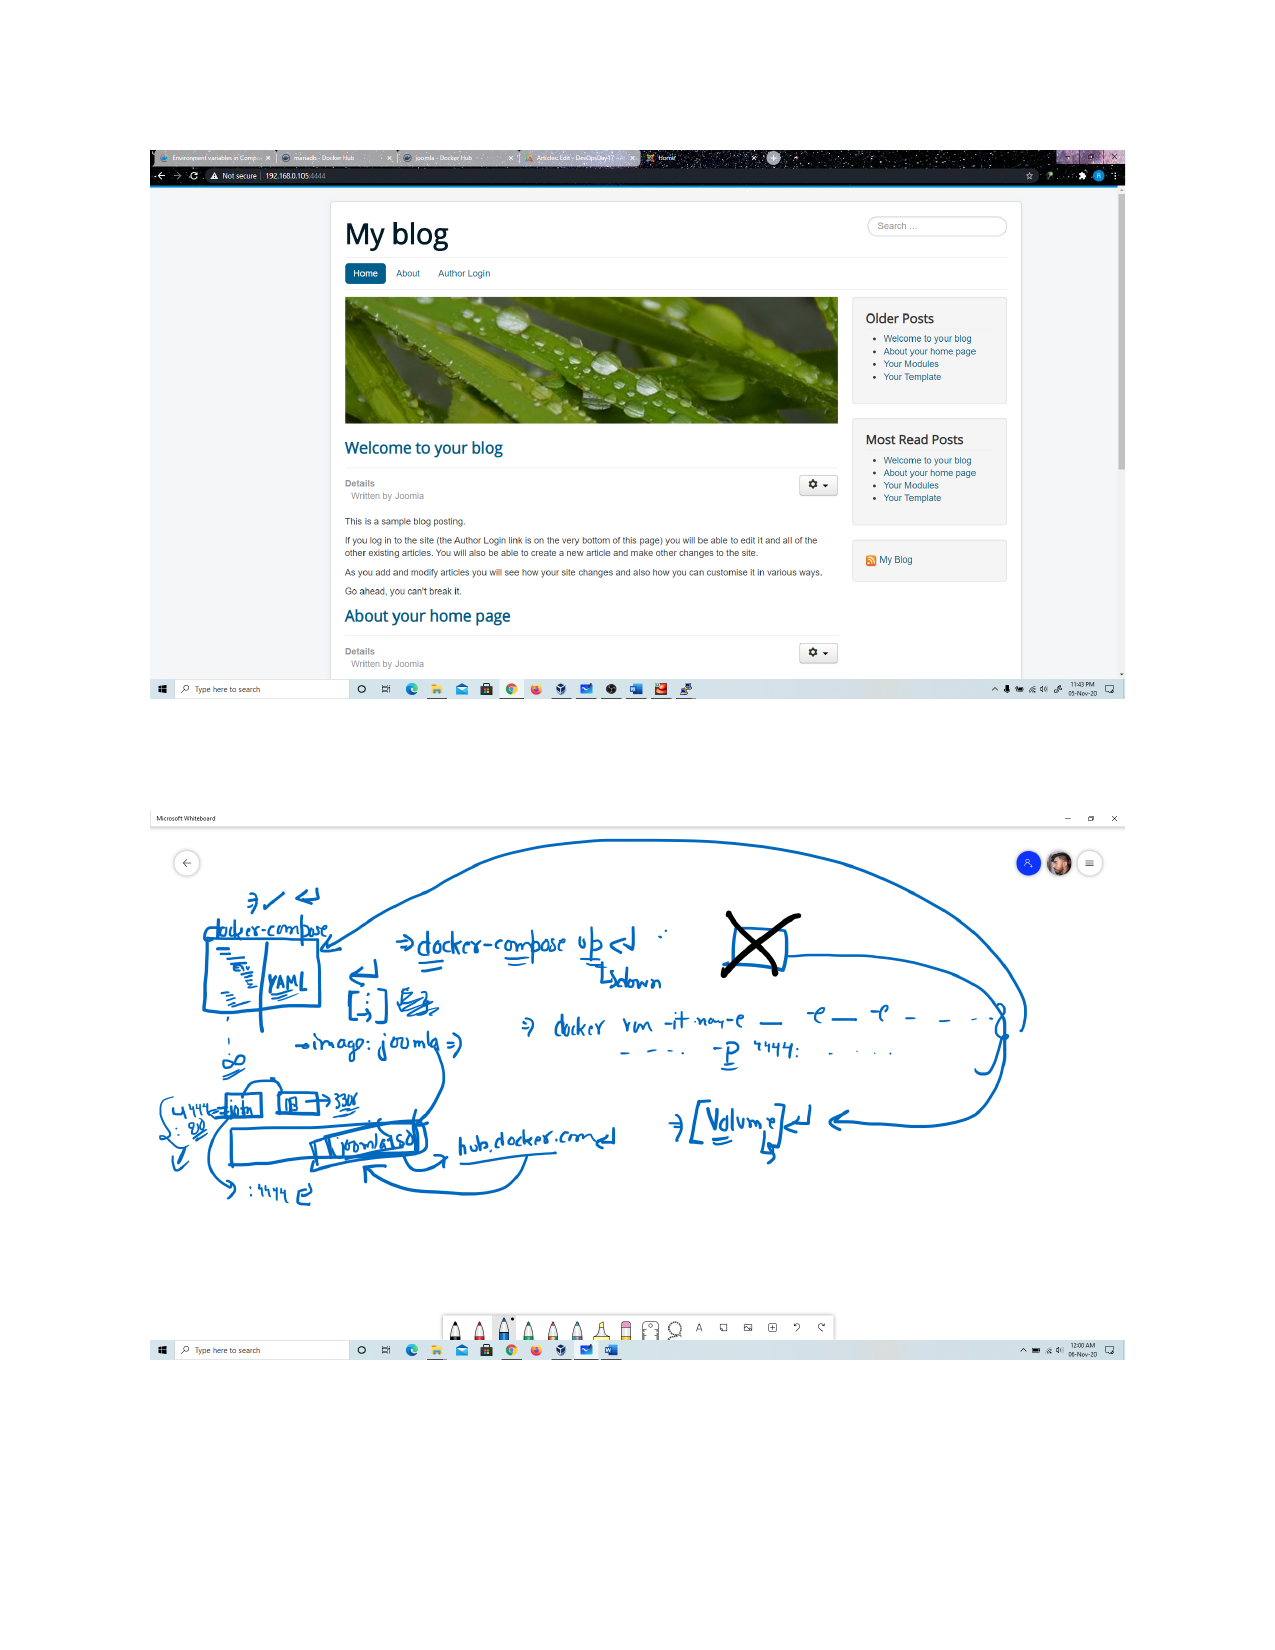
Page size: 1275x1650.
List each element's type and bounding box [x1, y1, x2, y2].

picture [150, 150, 1125, 699]
picture [150, 810, 1125, 1360]
